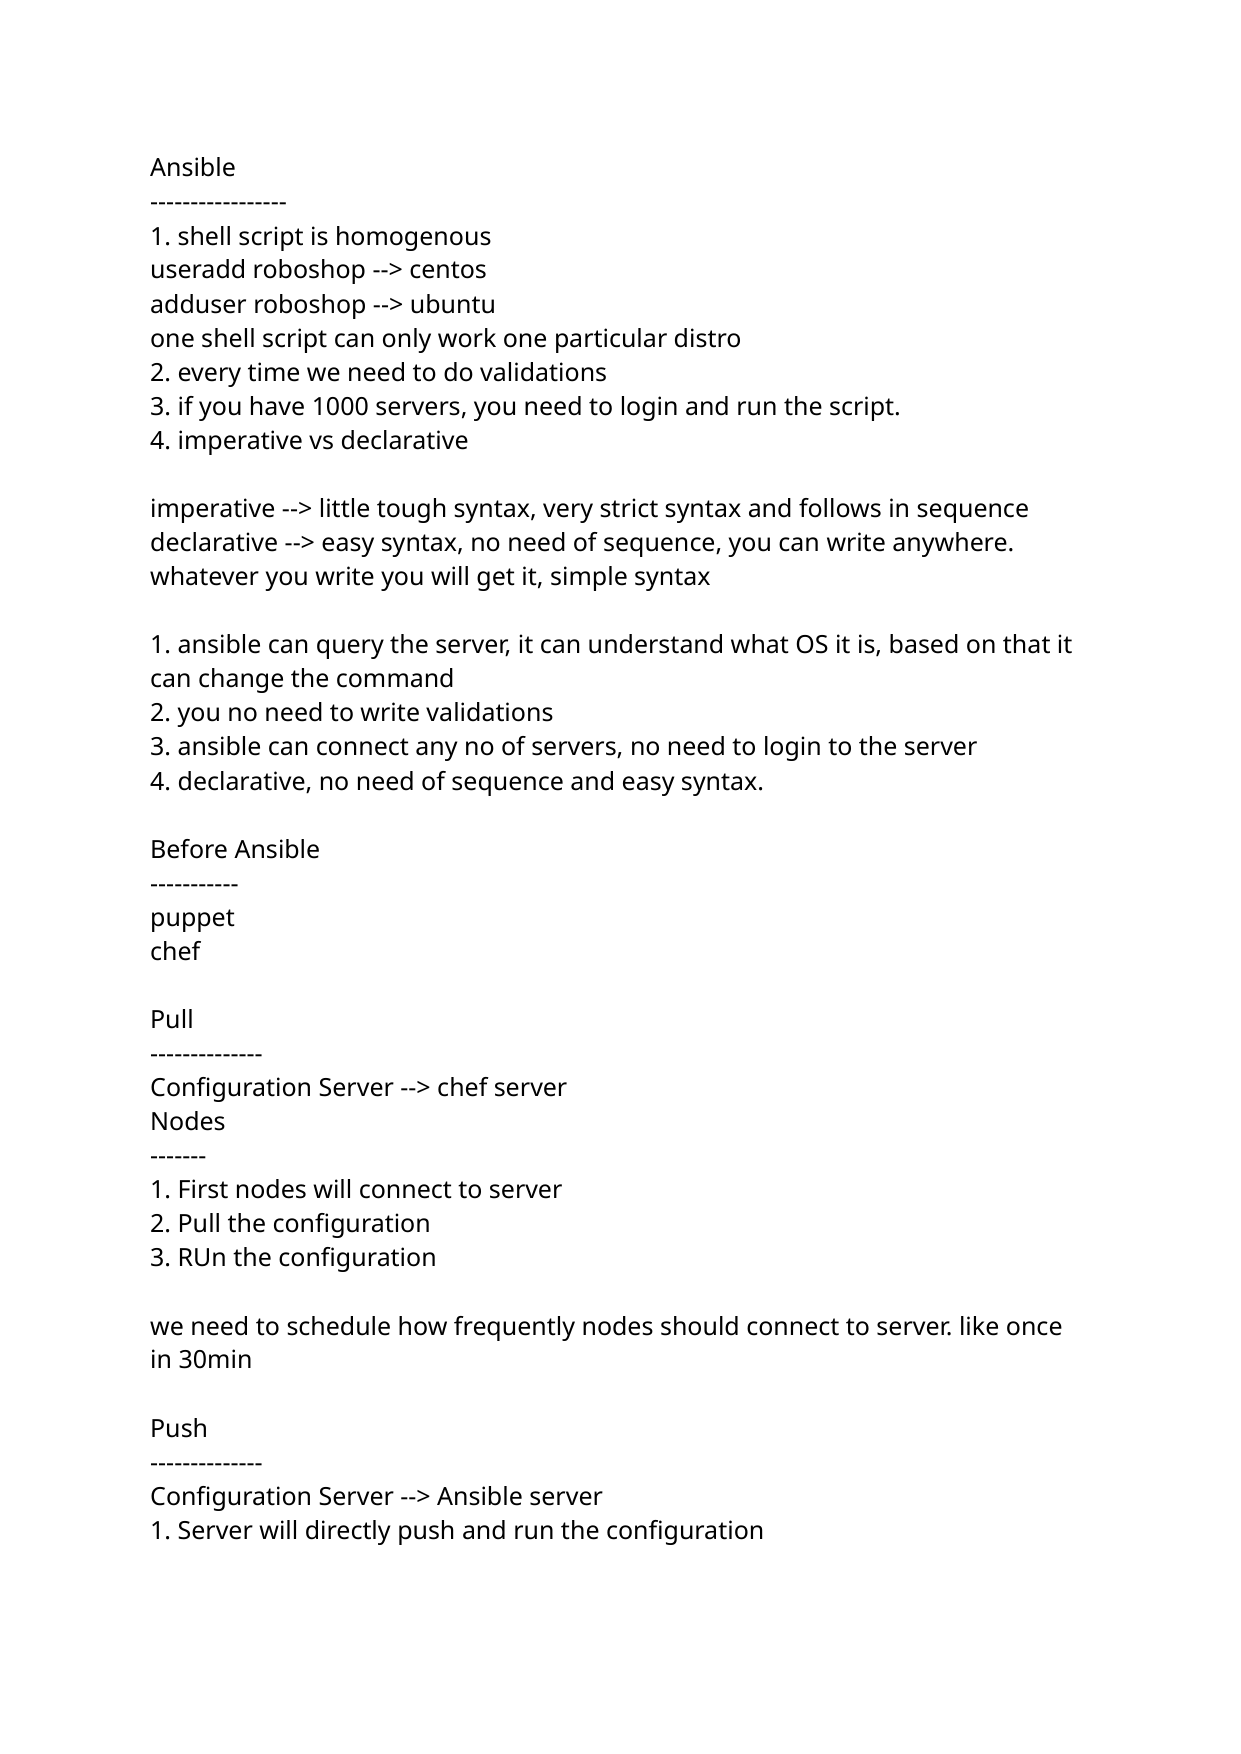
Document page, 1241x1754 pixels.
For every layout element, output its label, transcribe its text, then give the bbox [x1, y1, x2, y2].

text -------------- [150, 1036, 1090, 1070]
text 1. First nodes will connect to server [150, 1172, 1090, 1206]
text one shell script can only work one particular distro [150, 320, 1090, 354]
text Push [150, 1410, 1090, 1444]
text we need to schedule how frequently nodes should connect to server. like once in 30min [150, 1308, 1090, 1376]
text chef [150, 933, 1090, 967]
text imperative --> little tough syntax, very strict syntax and follows in sequence [150, 491, 1090, 525]
text Before Ansible [150, 831, 1090, 865]
text Pull [150, 1002, 1090, 1036]
text 4. imperative vs declarative [150, 422, 1090, 457]
text Configuration Server --> Ansible server [150, 1478, 1090, 1512]
text 1. shell script is homogenous [150, 218, 1090, 252]
text ----------------- [150, 184, 1090, 218]
text declarative --> easy syntax, no need of sequence, you can write anywhere. whatever you write you will get it, simple syntax [150, 525, 1090, 593]
text 4. declarative, no need of sequence and easy syntax. [150, 763, 1090, 797]
text Nodes [150, 1104, 1090, 1138]
text 2. you no need to write validations [150, 695, 1090, 729]
text puppet [150, 899, 1090, 933]
text adduser roboshop --> ubuntu [150, 286, 1090, 320]
text -------------- [150, 1444, 1090, 1478]
text 1. ansible can query the server, it can understand what OS it is, based on that it can change the command [150, 627, 1090, 695]
text 1. Server will directly push and run the configuration [150, 1512, 1090, 1547]
text Ansible [150, 150, 1090, 184]
text Configuration Server --> chef server [150, 1070, 1090, 1104]
text 3. RUn the configuration [150, 1240, 1090, 1274]
text 2. every time we need to do validations [150, 354, 1090, 388]
text 3. if you have 1000 servers, you need to login and run the script. [150, 388, 1090, 422]
text useradd roboshop --> centos [150, 252, 1090, 286]
text ----------- [150, 865, 1090, 899]
text 2. Pull the configuration [150, 1206, 1090, 1240]
text ------- [150, 1138, 1090, 1172]
text 3. ansible can connect any no of servers, no need to login to the server [150, 729, 1090, 763]
